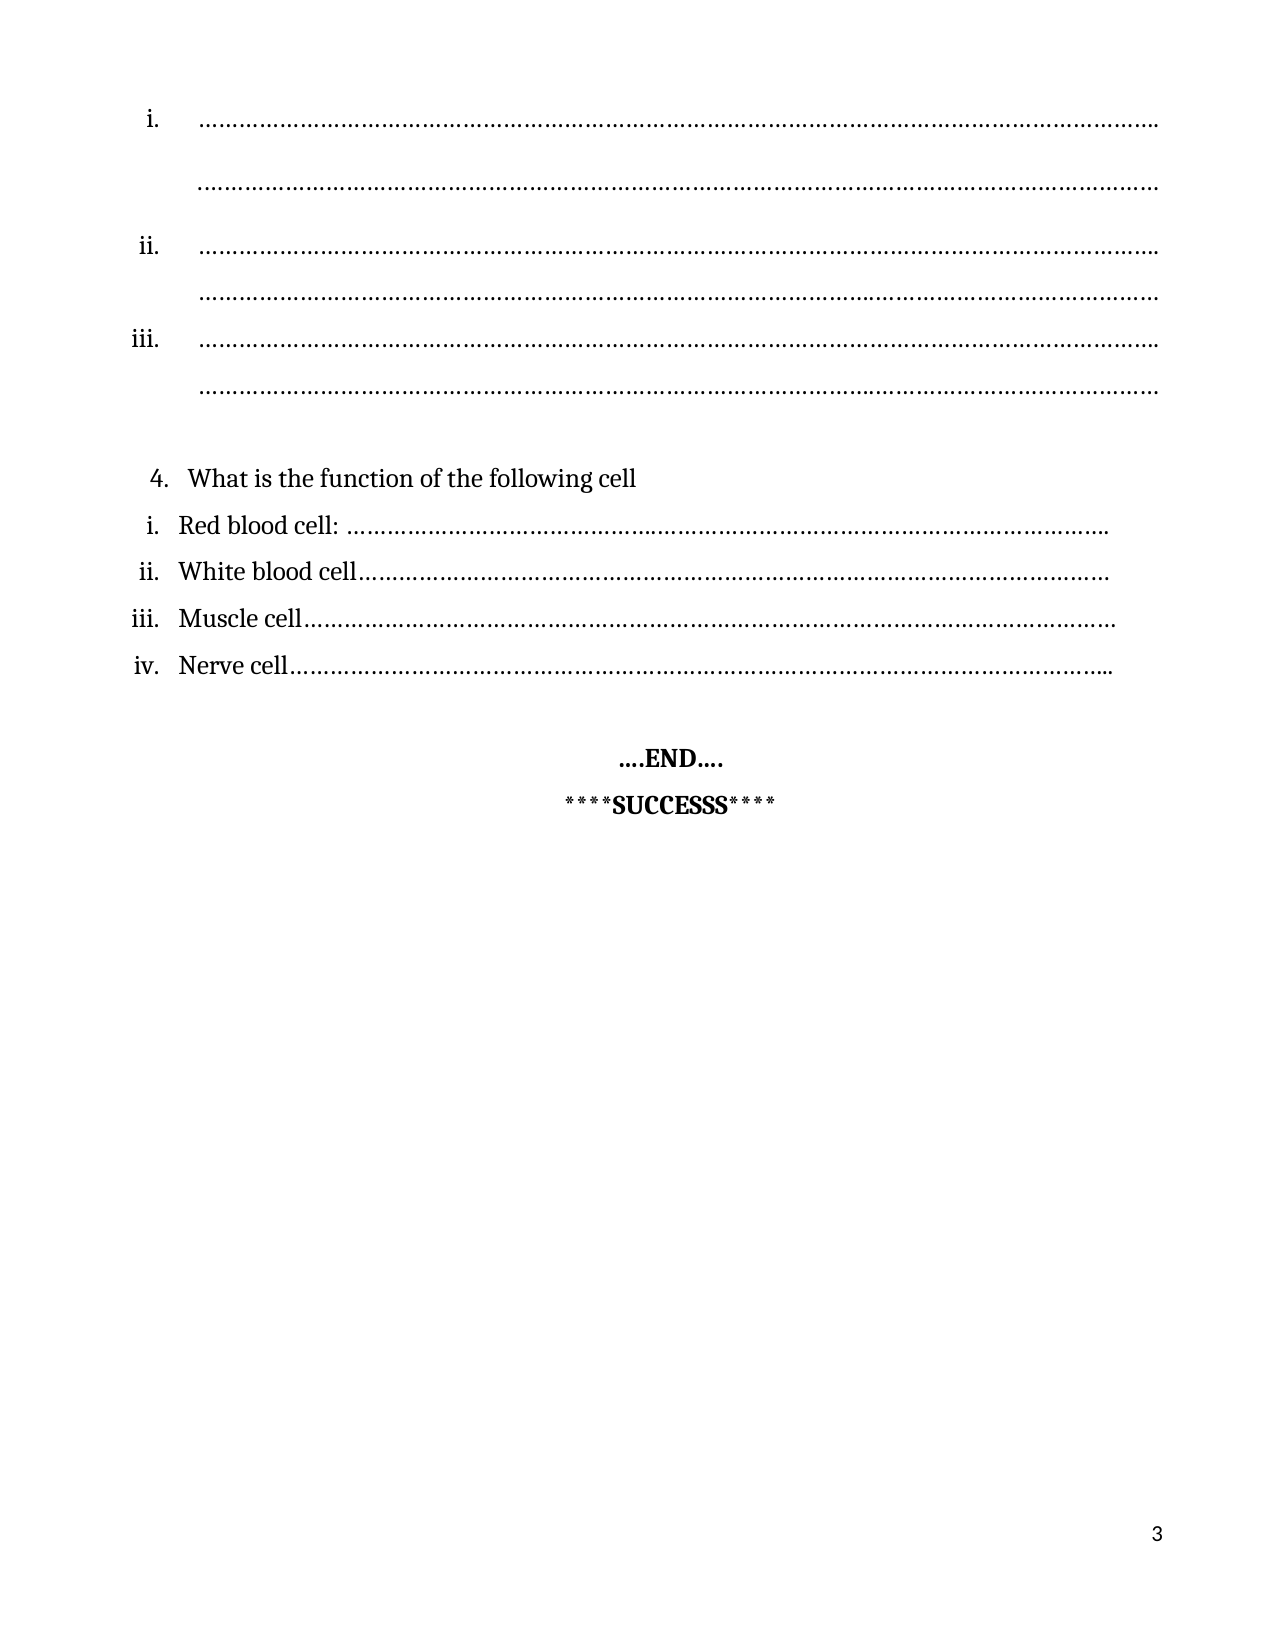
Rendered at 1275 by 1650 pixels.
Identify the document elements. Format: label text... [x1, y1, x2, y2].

list ….END…. [178, 743, 1162, 774]
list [197, 276, 1162, 308]
list Red blood cell: ……………………………………….…………………………………………………………. [159, 510, 1162, 541]
list Nerve cell………………………………………………………………………………………………………….. [159, 650, 1162, 681]
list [159, 103, 1162, 134]
text .…………………………………………………………………………………………………………………………… [150, 166, 1162, 198]
list ……………………………………………………………………………………….…………………………………… [197, 370, 1162, 401]
list Muscle cell………………………………………………………………………………………………………… [159, 603, 1162, 634]
list What is the function of the following cell [150, 463, 1162, 494]
list ……………………………………………………………………………………………………………………………. [159, 323, 1162, 354]
list ****SUCCESSS**** [178, 790, 1162, 821]
list White blood cell………………………………………………………………………………………………… [159, 556, 1162, 588]
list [159, 230, 1162, 261]
